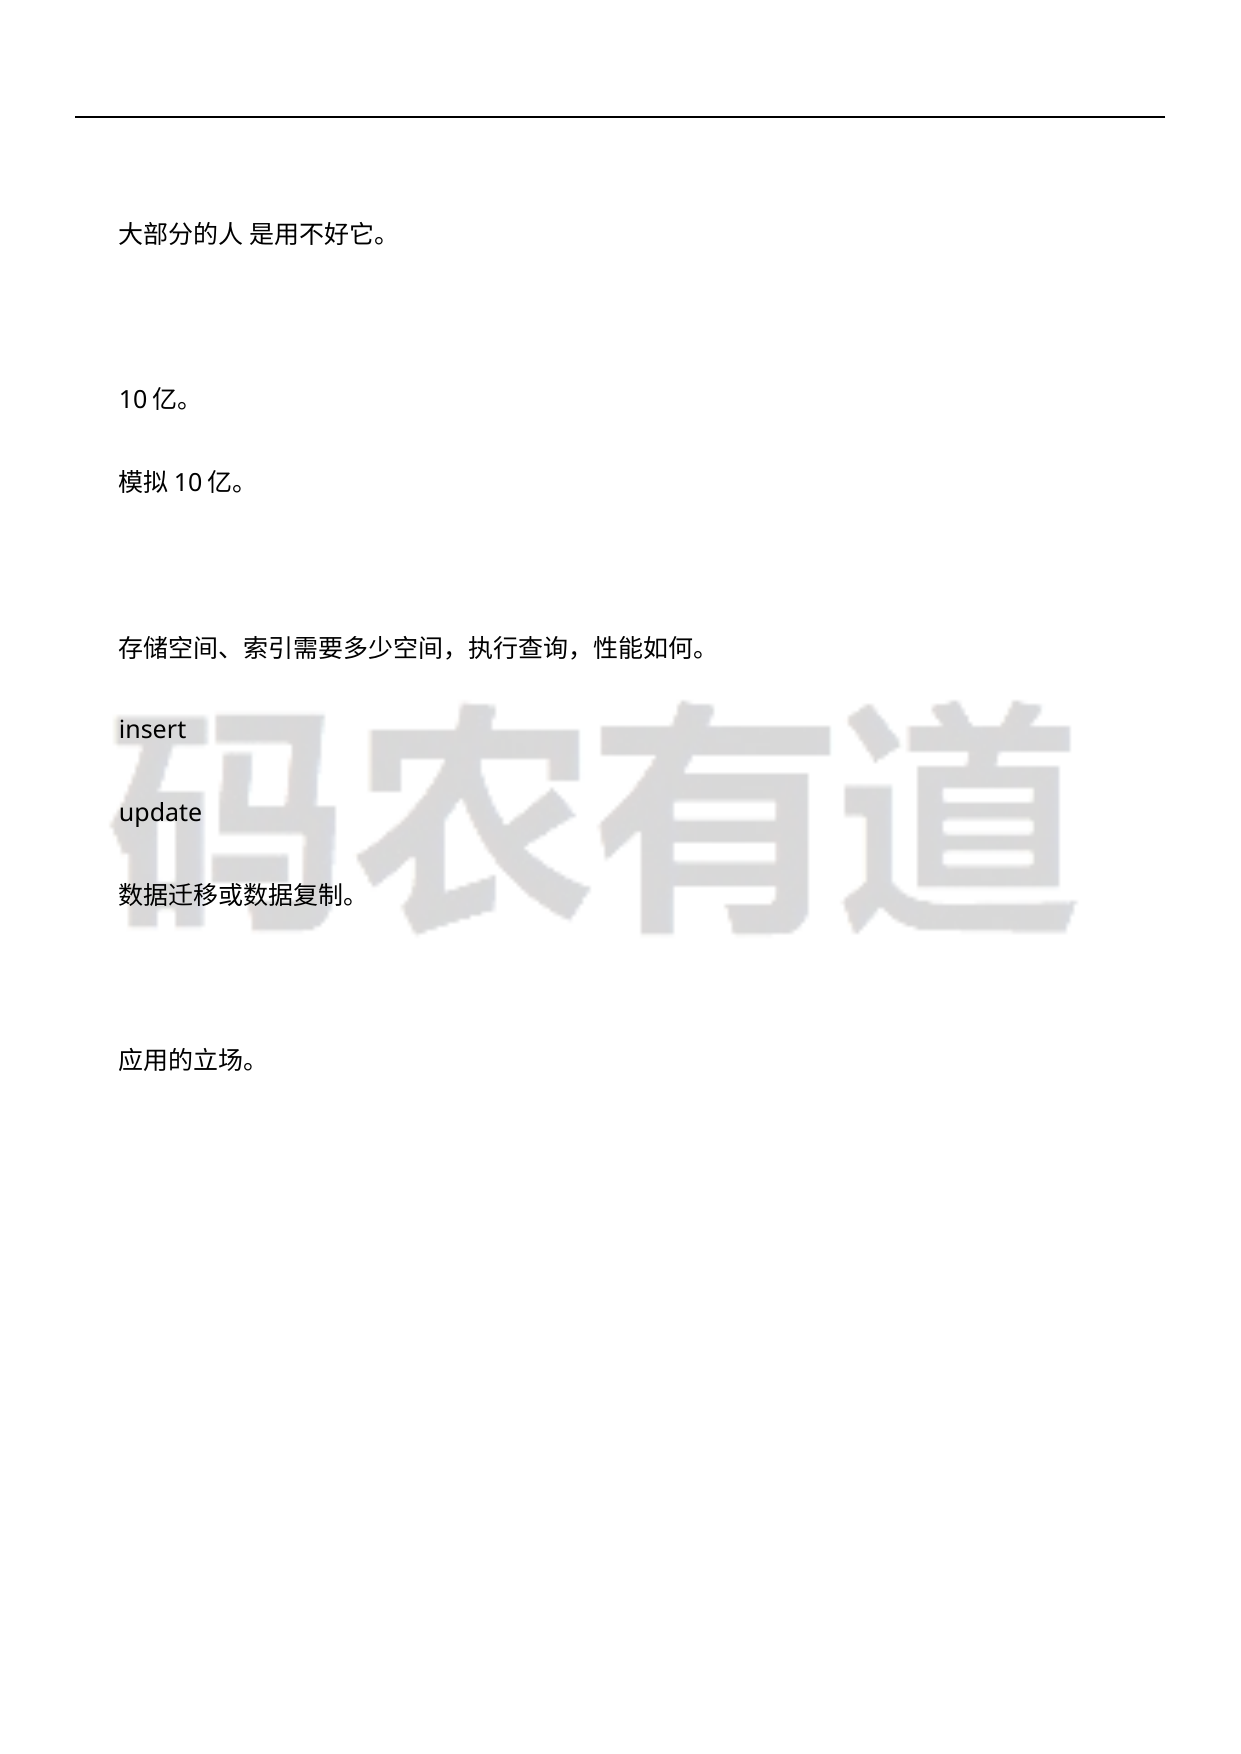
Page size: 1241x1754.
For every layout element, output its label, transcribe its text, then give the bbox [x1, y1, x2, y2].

text 模拟10亿。 [75, 448, 1165, 513]
text 存储空间、索引需要多少空间，执行查询，性能如何。 [75, 614, 1165, 679]
text 数据迁移或数据复制。 [75, 861, 1165, 926]
text 10亿。 [75, 365, 1165, 430]
text 应用的立场。 [75, 1026, 1165, 1091]
text insert [75, 697, 1165, 762]
text update [75, 779, 1165, 844]
text 大部分的人 是用不好它。 [75, 200, 1165, 265]
